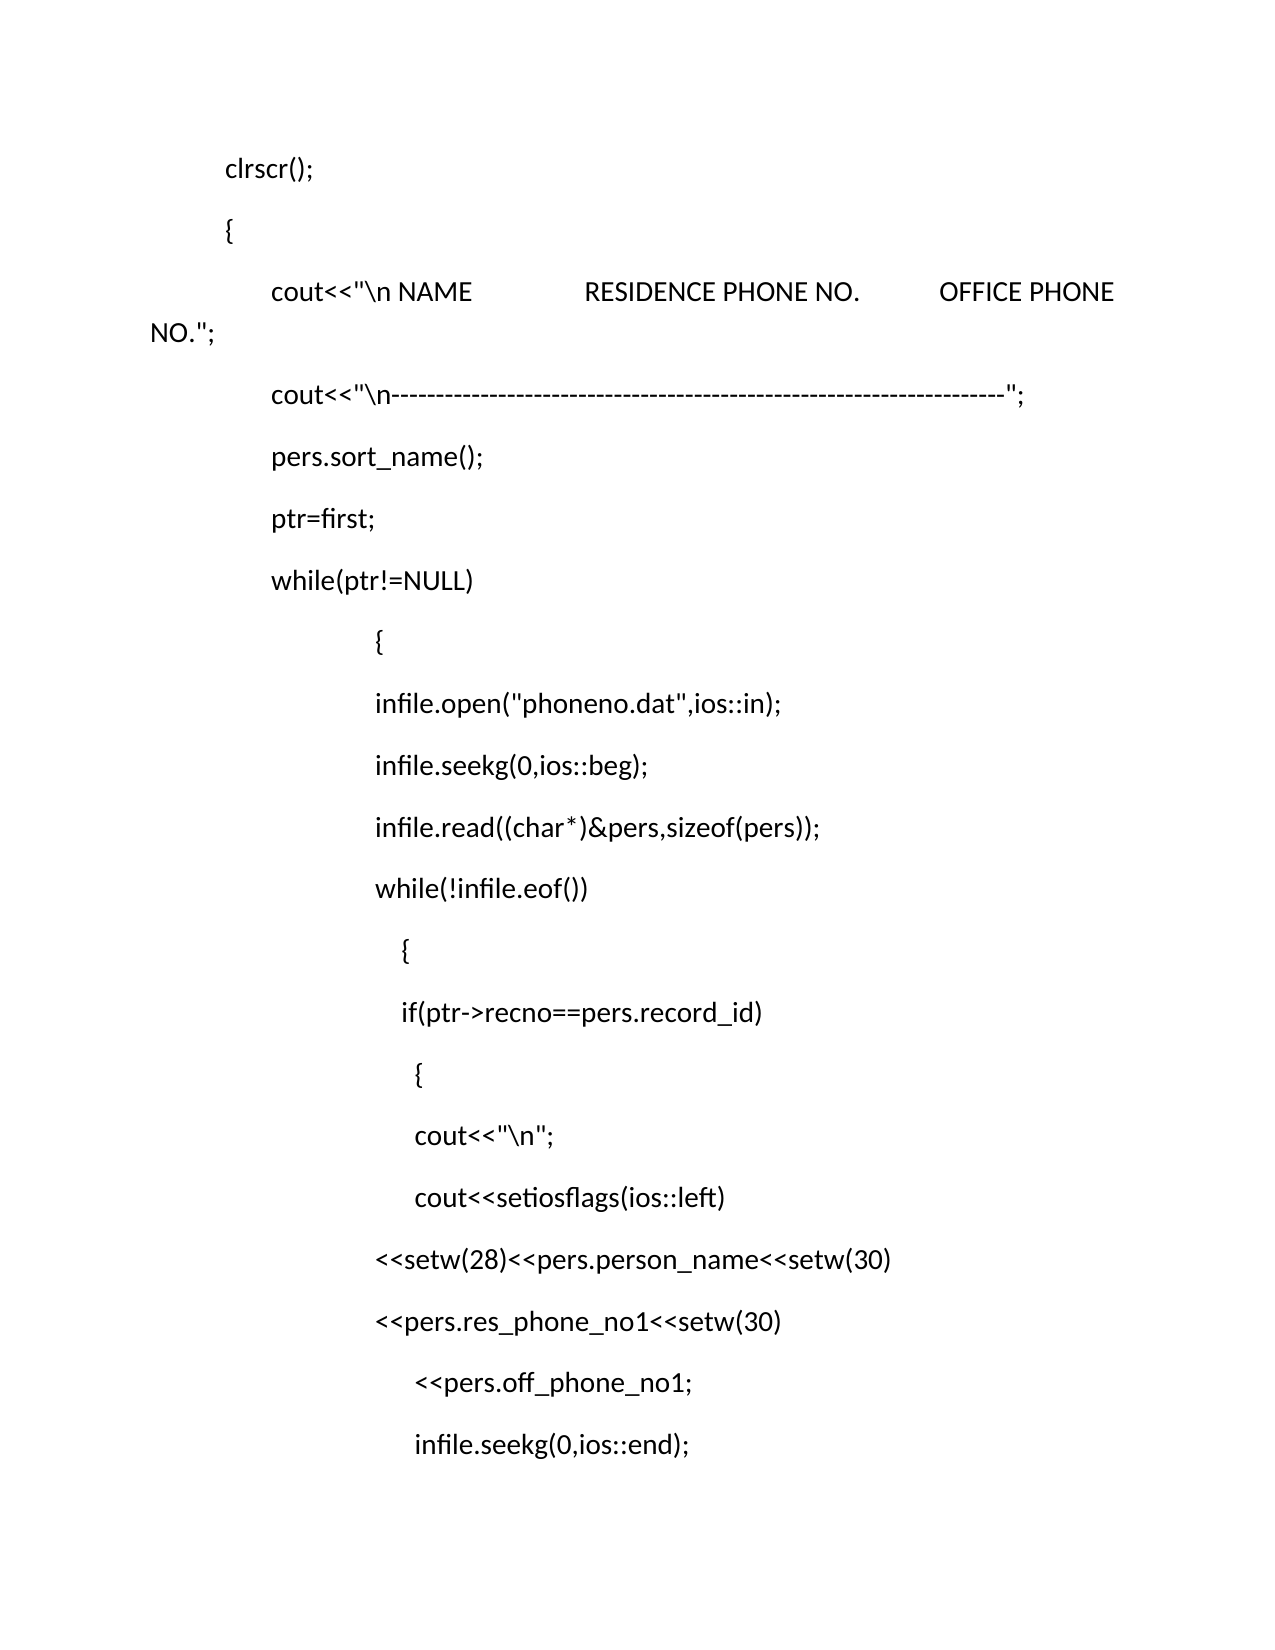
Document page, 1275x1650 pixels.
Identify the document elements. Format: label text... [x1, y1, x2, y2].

text infile.open("phoneno.dat",ios::in); [150, 685, 1125, 721]
text infile.seekg(0,ios::end); [150, 1426, 1125, 1462]
text { [150, 1056, 1125, 1091]
text if(ptr->recno==pers.record_id) [150, 994, 1125, 1029]
text ptr=first; [150, 500, 1125, 535]
text <<setw(28)<<pers.person_name<<setw(30) [375, 1241, 1125, 1277]
text cout<<"\n"; [150, 1117, 1125, 1153]
text while(!infile.eof()) [150, 870, 1125, 906]
text while(ptr!=NULL) [150, 562, 1125, 597]
text { [150, 932, 1125, 968]
text cout<<setiosflags(ios::left) [150, 1179, 1125, 1215]
text { [150, 212, 1125, 247]
text cout<<"\n---------------------------------------------------------------------"; [150, 376, 1125, 412]
text clrscr(); [150, 150, 1125, 186]
text pers.sort_name(); [150, 438, 1125, 474]
text { [150, 623, 1125, 659]
text infile.seekg(0,ios::beg); [150, 747, 1125, 782]
text <<pers.res_phone_no1<<setw(30) [375, 1303, 1125, 1338]
text <<pers.off_phone_no1; [150, 1364, 1125, 1400]
text cout<<"\n NAME RESIDENCE PHONE NO. OFFICE PHONE NO."; [150, 273, 1125, 350]
text infile.read((char*)&pers,sizeof(pers)); [150, 809, 1125, 844]
